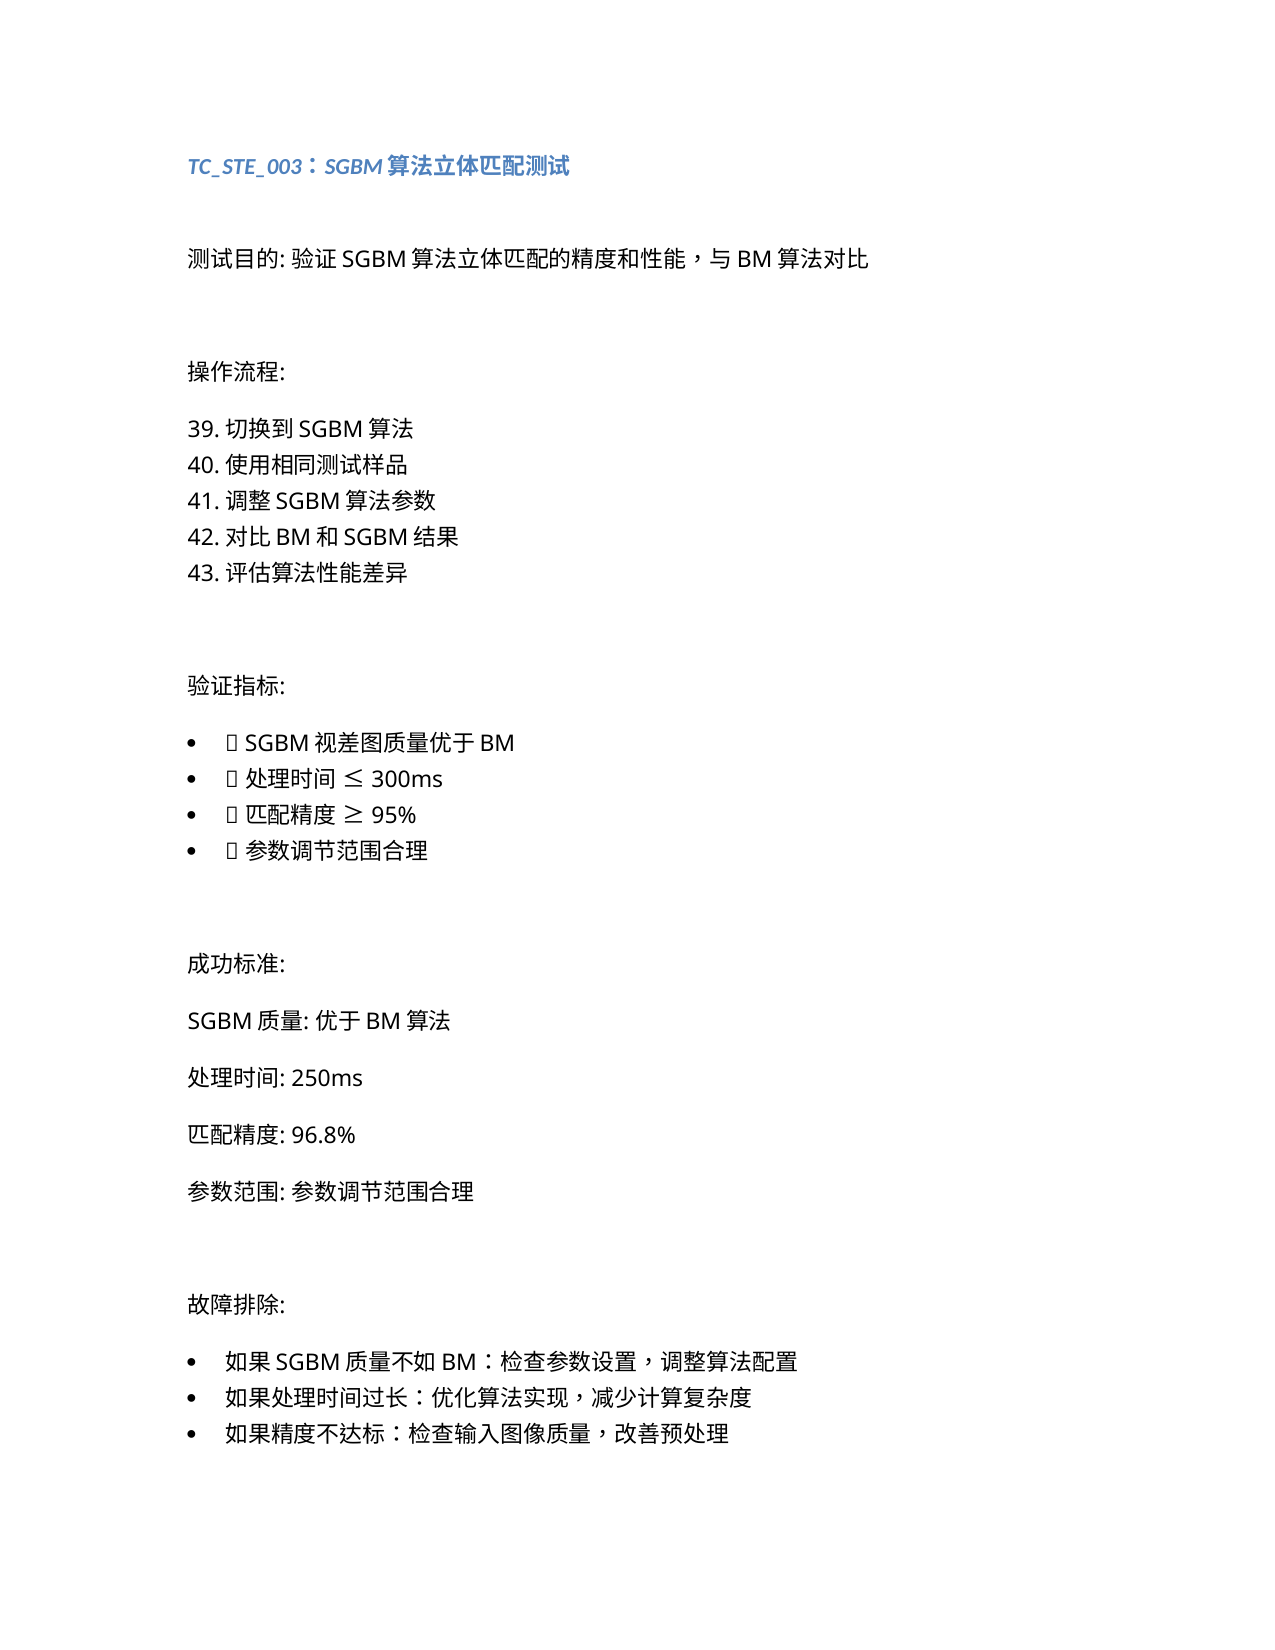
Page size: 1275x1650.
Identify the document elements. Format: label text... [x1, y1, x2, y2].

text 成功标准: [187, 948, 1087, 980]
text 故障排除: [187, 1289, 1087, 1320]
list ✅ 参数调节范围合理 [187, 835, 1087, 866]
text 处理时间: 250ms [187, 1062, 1087, 1093]
text SGBM质量: 优于BM算法 [187, 1005, 1087, 1036]
text 匹配精度: 96.8% [187, 1119, 1087, 1150]
text 测试目的: 验证SGBM算法立体匹配的精度和性能，与BM算法对比 [187, 243, 1087, 274]
list 评估算法性能差异 [187, 557, 1087, 588]
text 验证指标: [187, 670, 1087, 702]
list ✅ SGBM视差图质量优于BM [187, 727, 1087, 758]
text 参数范围: 参数调节范围合理 [187, 1176, 1087, 1207]
list 如果精度不达标：检查输入图像质量，改善预处理 [187, 1418, 1087, 1449]
list 对比BM和SGBM结果 [187, 521, 1087, 552]
list ✅ 处理时间 ≤ 300ms [187, 763, 1087, 794]
list 使用相同测试样品 [187, 449, 1087, 480]
subtitle TC_STE_003：SGBM算法立体匹配测试 [187, 150, 1087, 181]
list 如果处理时间过长：优化算法实现，减少计算复杂度 [187, 1382, 1087, 1413]
list 调整SGBM算法参数 [187, 485, 1087, 516]
list ✅ 匹配精度 ≥ 95% [187, 799, 1087, 830]
text 操作流程: [187, 356, 1087, 387]
list 切换到SGBM算法 [187, 413, 1087, 444]
list 如果SGBM质量不如BM：检查参数设置，调整算法配置 [187, 1346, 1087, 1377]
